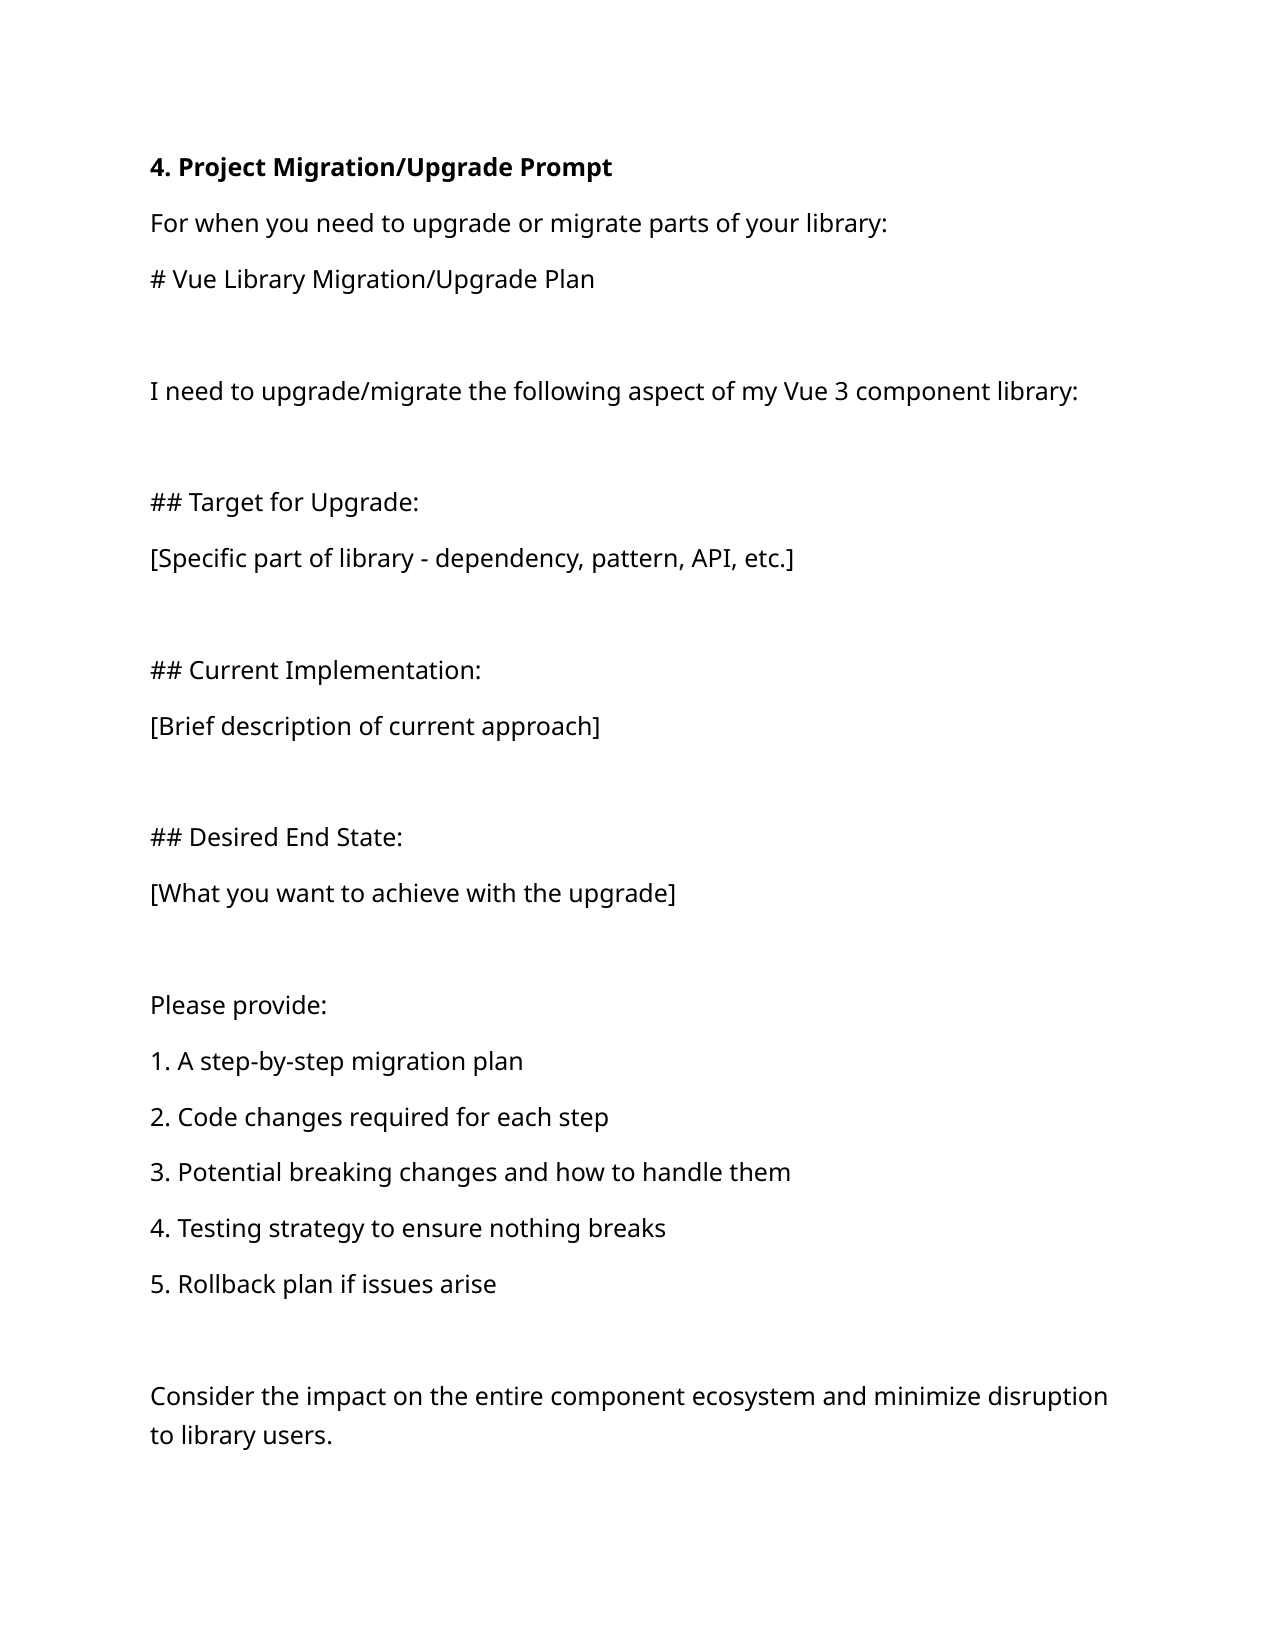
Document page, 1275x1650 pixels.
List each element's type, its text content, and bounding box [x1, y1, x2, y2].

text Consider the impact on the entire component ecosystem and minimize disruption to library users. [150, 1378, 1125, 1452]
text 3. Potential breaking changes and how to handle them [150, 1155, 1125, 1189]
text 2. Code changes required for each step [150, 1099, 1125, 1133]
text I need to upgrade/migrate the following aspect of my Vue 3 component library: [150, 373, 1125, 407]
text 4. Project Migration/Upgrade Prompt [150, 150, 1125, 184]
text ## Current Implementation: [150, 652, 1125, 687]
text [Brief description of current approach] [150, 708, 1125, 742]
text ## Desired End State: [150, 820, 1125, 854]
text 5. Rollback plan if issues arise [150, 1267, 1125, 1301]
text 1. A step-by-step migration plan [150, 1043, 1125, 1077]
text [What you want to achieve with the upgrade] [150, 876, 1125, 910]
text [Specific part of library - dependency, pattern, API, etc.] [150, 541, 1125, 575]
text # Vue Library Migration/Upgrade Plan [150, 262, 1125, 296]
text Please provide: [150, 987, 1125, 1022]
text ## Target for Upgrade: [150, 485, 1125, 519]
text 4. Testing strategy to ensure nothing breaks [150, 1211, 1125, 1245]
text For when you need to upgrade or migrate parts of your library: [150, 206, 1125, 240]
